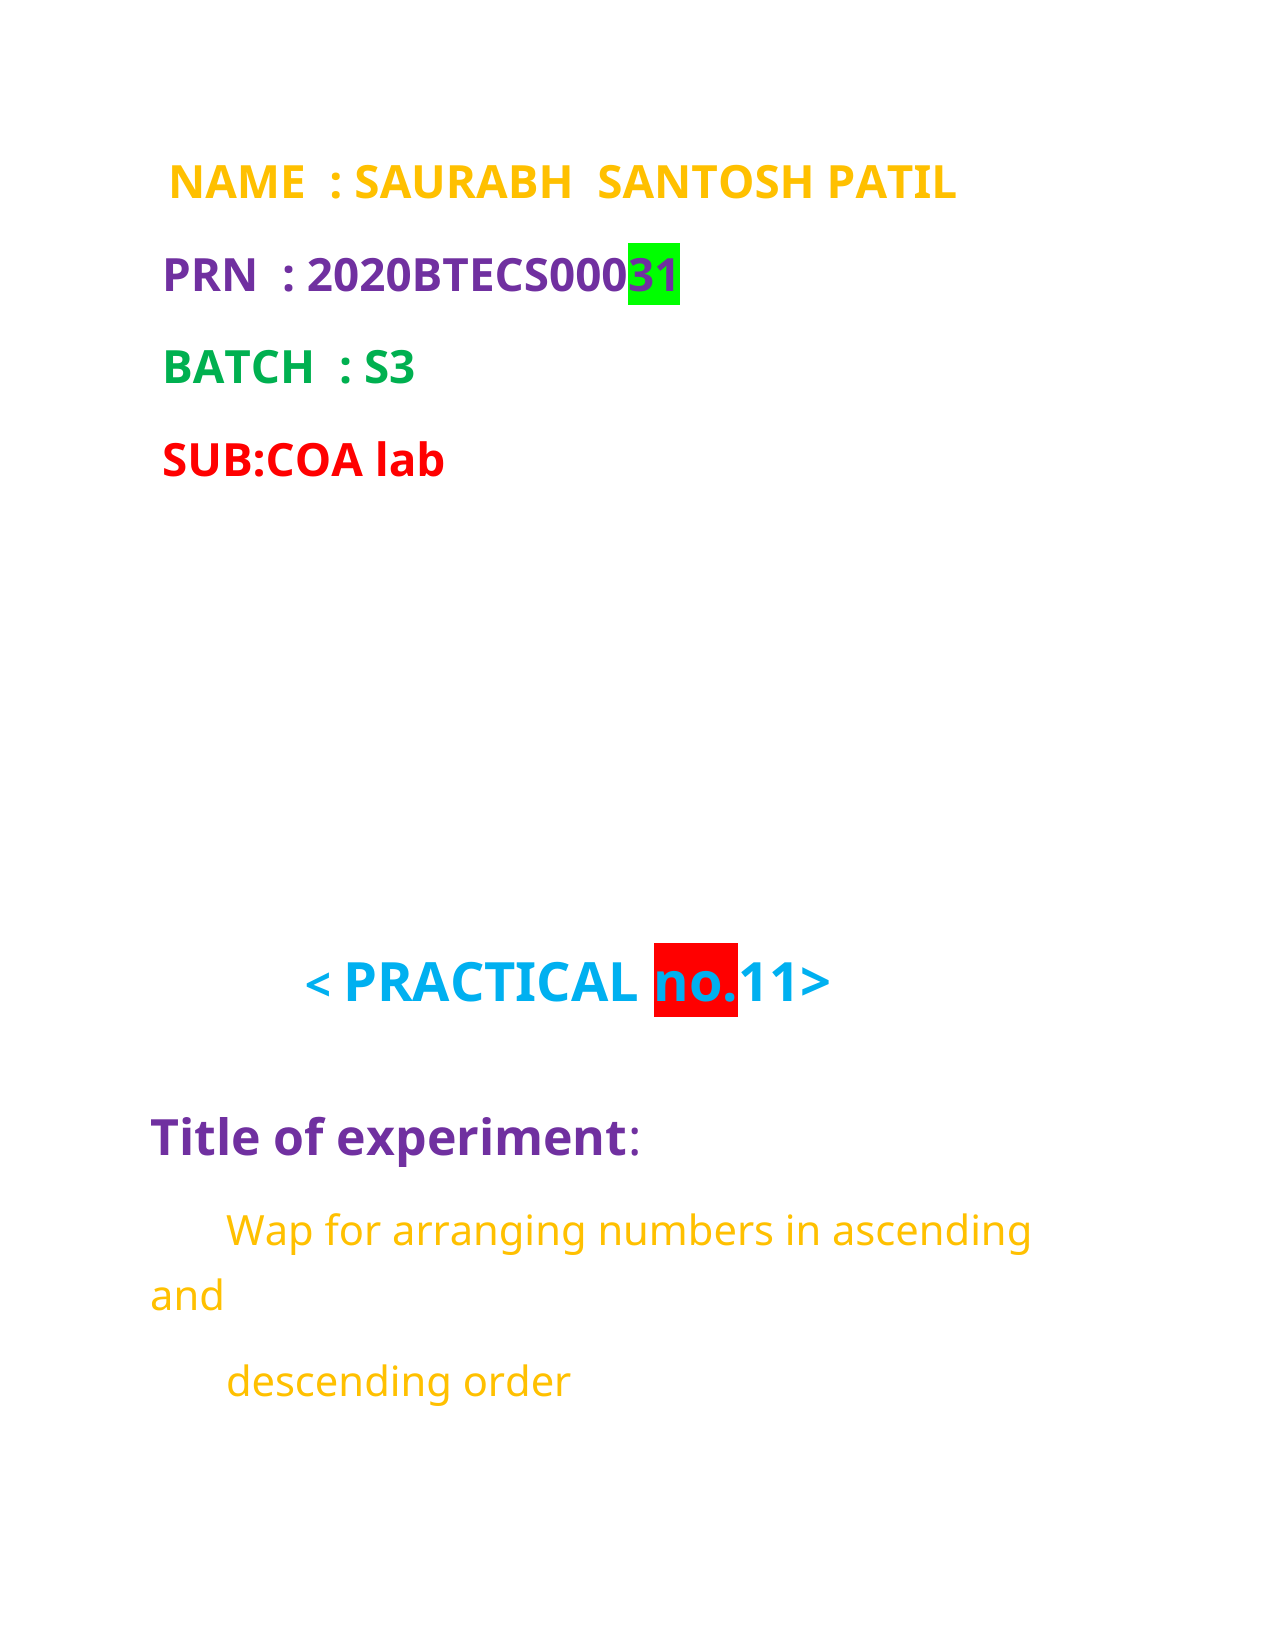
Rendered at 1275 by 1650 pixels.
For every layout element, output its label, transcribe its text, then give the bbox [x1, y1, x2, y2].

text PRN : 2020BTECS00031 [150, 242, 1125, 305]
text < PRACTICAL no.11> [738, 943, 1125, 1017]
text SUB:COA lab [150, 427, 1125, 490]
text NAME : SAURABH SANTOSH PATIL [150, 150, 1125, 212]
text BATCH : S3 [150, 335, 1125, 397]
text descending order [150, 1352, 1125, 1409]
text Title of experiment: [150, 1102, 1125, 1170]
text Wap for arranging numbers in ascending and [150, 1201, 1125, 1323]
text < PRACTICAL no.11> [150, 943, 654, 1017]
